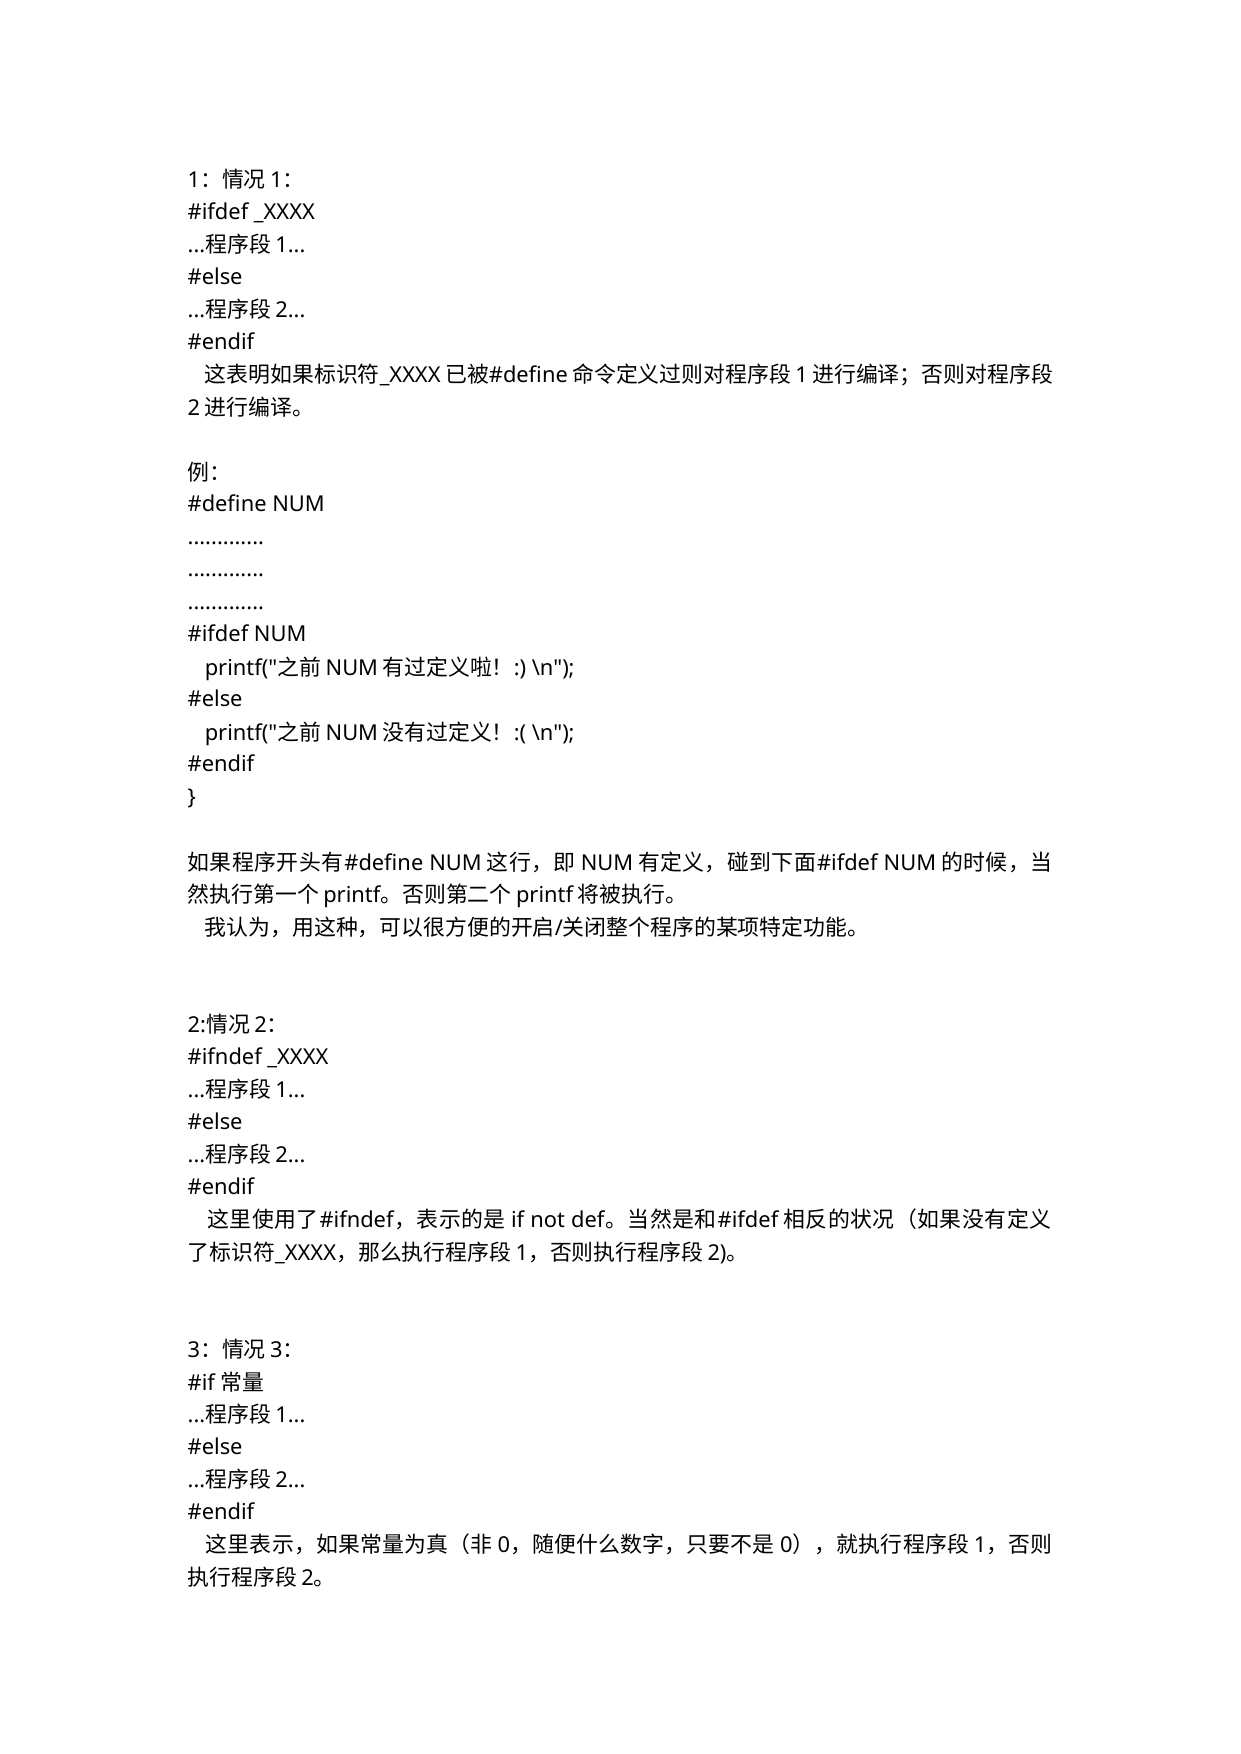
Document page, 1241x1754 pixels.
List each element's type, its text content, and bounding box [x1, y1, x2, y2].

text 这表明如果标识符_XXXX已被#define命令定义过则对程序段1进行编译；否则对程序段2进行编译。 [187, 357, 1053, 422]
text #define NUM [187, 487, 1053, 519]
text ...程序段2... [187, 292, 1053, 324]
text 如果程序开头有#define NUM这行，即NUM有定义，碰到下面#ifdef NUM的时候，当然执行第一个printf。否则第二个printf将被执行。 [187, 844, 1053, 909]
text 这里使用了#ifndef，表示的是if not def。当然是和#ifdef相反的状况（如果没有定义了标识符_XXXX，那么执行程序段1，否则执行程序段2)。 [187, 1202, 1053, 1267]
text } [187, 779, 1053, 812]
text ...程序段1... [187, 1072, 1053, 1104]
text 我认为，用这种，可以很方便的开启/关闭整个程序的某项特定功能。 [187, 909, 1053, 942]
text #else [187, 1429, 1053, 1462]
text #endif [187, 1494, 1053, 1527]
text 例： [187, 454, 1053, 487]
text ...程序段2... [187, 1137, 1053, 1169]
text #ifdef NUM [187, 617, 1053, 649]
text #endif [187, 324, 1053, 357]
text ...程序段2... [187, 1462, 1053, 1494]
text #else [187, 682, 1053, 714]
text ............. [187, 519, 1053, 552]
text 3：情况3： [187, 1332, 1053, 1364]
text ............. [187, 552, 1053, 584]
text #endif [187, 747, 1053, 779]
text printf("之前NUM没有过定义！:( \n"); [187, 714, 1053, 747]
text 这里表示，如果常量为真（非0，随便什么数字，只要不是0），就执行程序段1，否则执行程序段2。 [187, 1527, 1053, 1592]
text #ifndef _XXXX [187, 1039, 1053, 1072]
text #else [187, 1104, 1053, 1137]
text #ifdef _XXXX [187, 194, 1053, 227]
text ...程序段1... [187, 227, 1053, 259]
text #if 常量 [187, 1364, 1053, 1397]
text #else [187, 259, 1053, 292]
text ...程序段1... [187, 1397, 1053, 1429]
text 2:情况2： [187, 1007, 1053, 1039]
text ............. [187, 584, 1053, 617]
text printf("之前NUM有过定义啦！:) \n"); [187, 649, 1053, 682]
text #endif [187, 1169, 1053, 1202]
text 1：情况1： [187, 162, 1053, 194]
